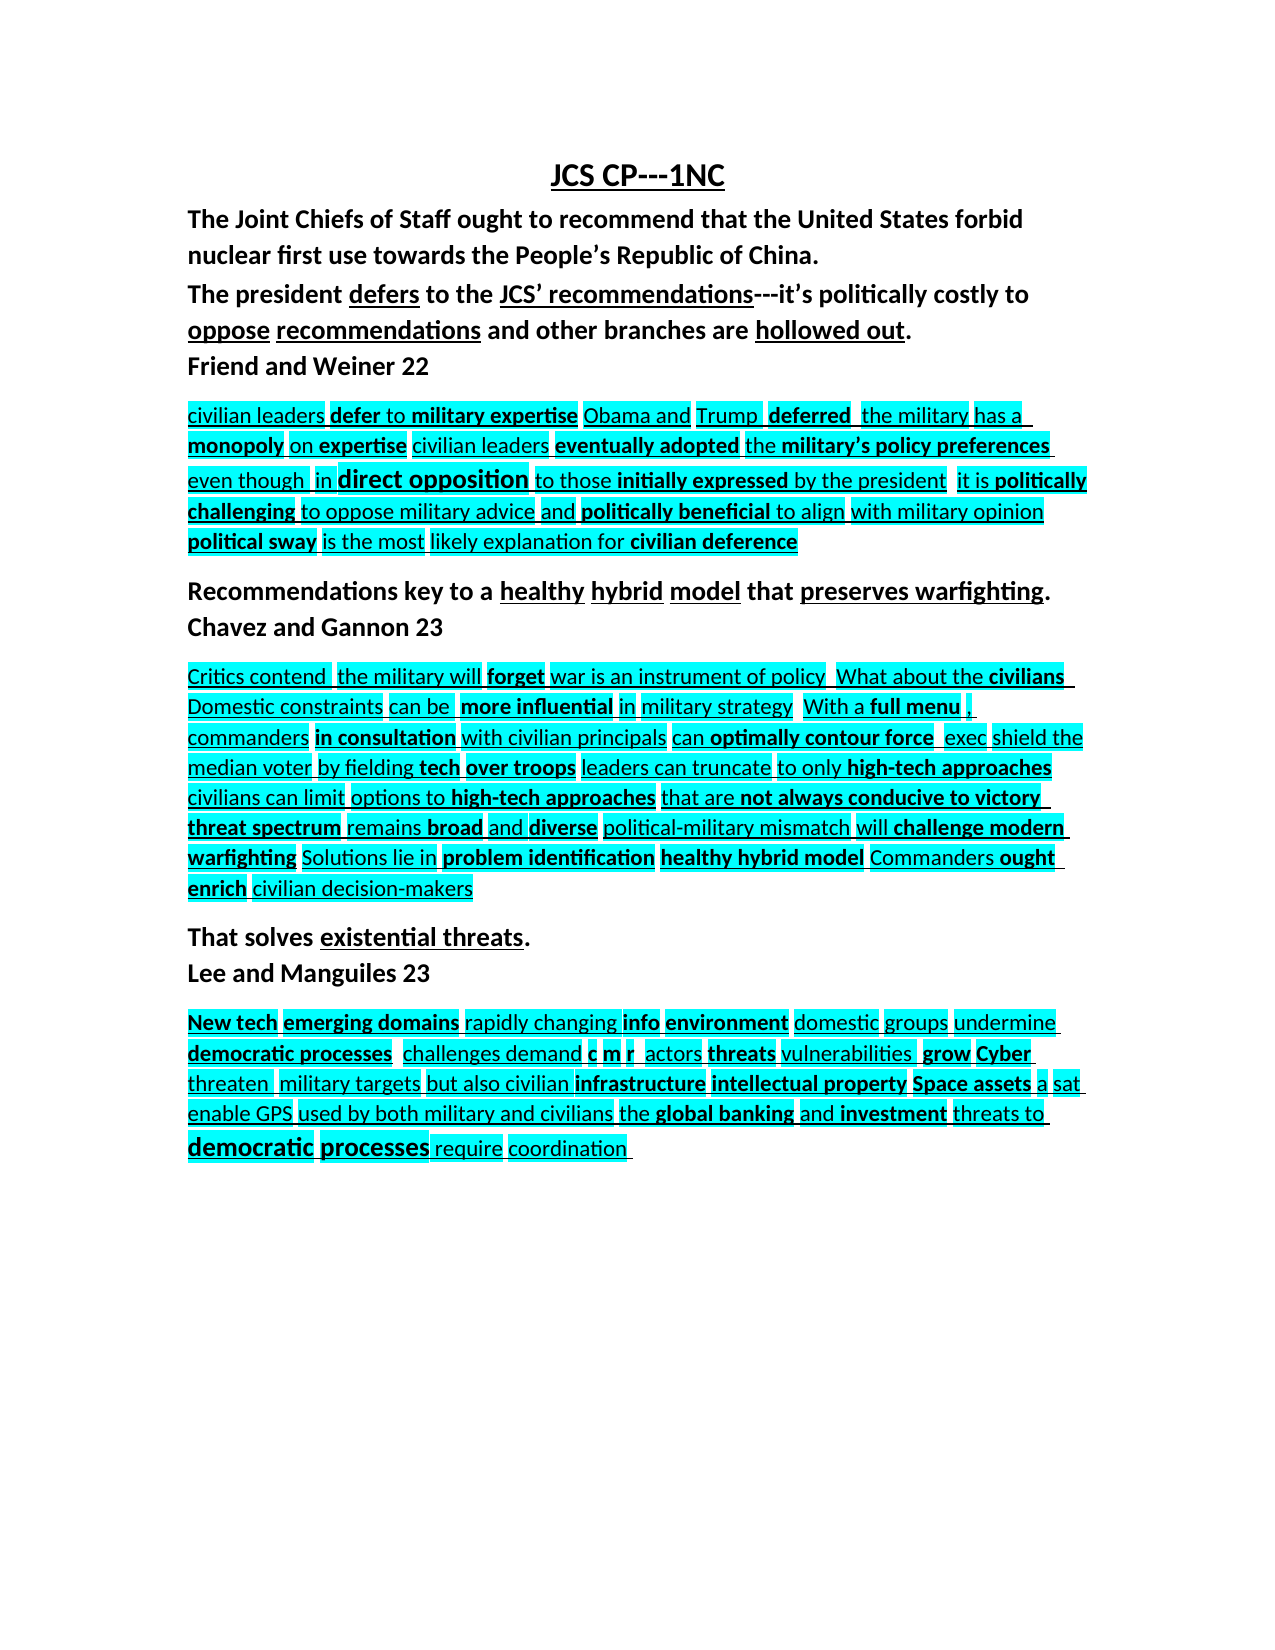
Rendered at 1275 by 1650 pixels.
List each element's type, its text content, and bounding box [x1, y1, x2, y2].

text Lee and Manguiles 23 [187, 956, 1087, 989]
text civilian leaders defer to military expertise Obama and Trump deferred the military has a monopoly on expertise civilian leaders eventually adopted the military’s policy preferences even though in direct opposition to those initially expressed by the president it is politically challenging to oppose military advice and politically beneficial to align with military opinion political sway is the most likely explanation for civilian deference [187, 401, 1087, 556]
text New tech emerging domains rapidly changing info environment domestic groups undermine democratic processes challenges demand c m r actors threats vulnerabilities grow Cyber threaten military targets but also civilian infrastructure intellectual property Space assets a sat enable GPS used by both military and civilians the global banking and investment threats to democratic processes require coordination [187, 1008, 1087, 1163]
text Friend and Weiner 22 [187, 349, 1087, 382]
text Chavez and Gannon 23 [187, 610, 1087, 643]
subtitle The president defers to the JCS’ recommendations---it’s politically costly to oppose recommendations and other branches are hollowed out. [187, 278, 1087, 346]
subtitle That solves existential threats. [187, 921, 1087, 954]
subtitle The Joint Chiefs of Staff ought to recommend that the United States forbid nuclear first use towards the People’s Republic of China. [187, 202, 1087, 271]
subtitle Recommendations key to a healthy hybrid model that preserves warfighting. [187, 574, 1087, 607]
text Critics contend the military will forget war is an instrument of policy What about the civilians Domestic constraints can be more influential in military strategy With a full menu , commanders in consultation with civilian principals can optimally contour force exec shield the median voter by fielding tech over troops leaders can truncate to only high-tech approaches civilians can limit options to high-tech approaches that are not always conducive to victory threat spectrum remains broad and diverse political-military mismatch will challenge modern warfighting Solutions lie in problem identification healthy hybrid model Commanders ought enrich civilian decision-makers [187, 662, 1087, 902]
subtitle JCS CP---1NC [187, 154, 1087, 195]
